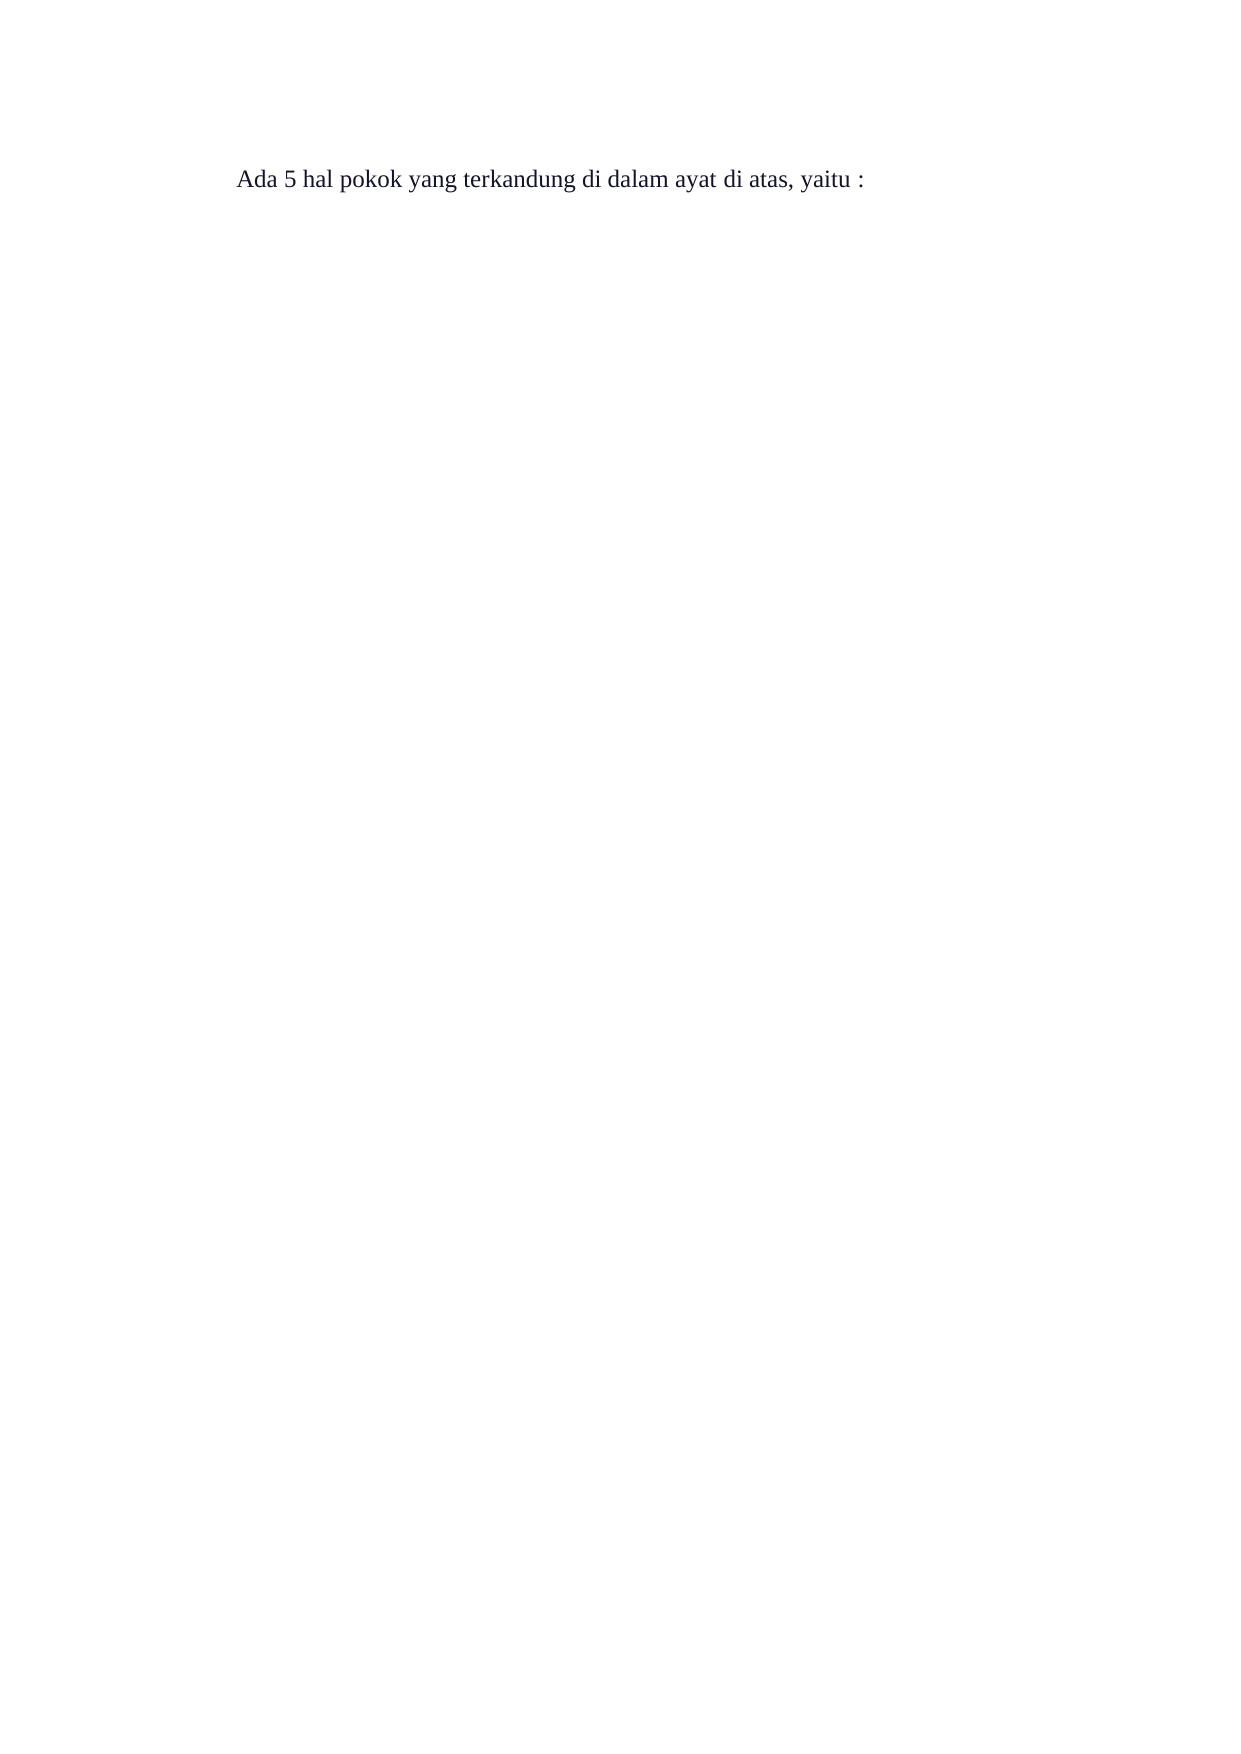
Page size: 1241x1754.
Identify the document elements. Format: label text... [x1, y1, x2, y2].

text Ada 5 hal pokok yang terkandung di dalam ayat di atas, yaitu : [236, 164, 1076, 193]
